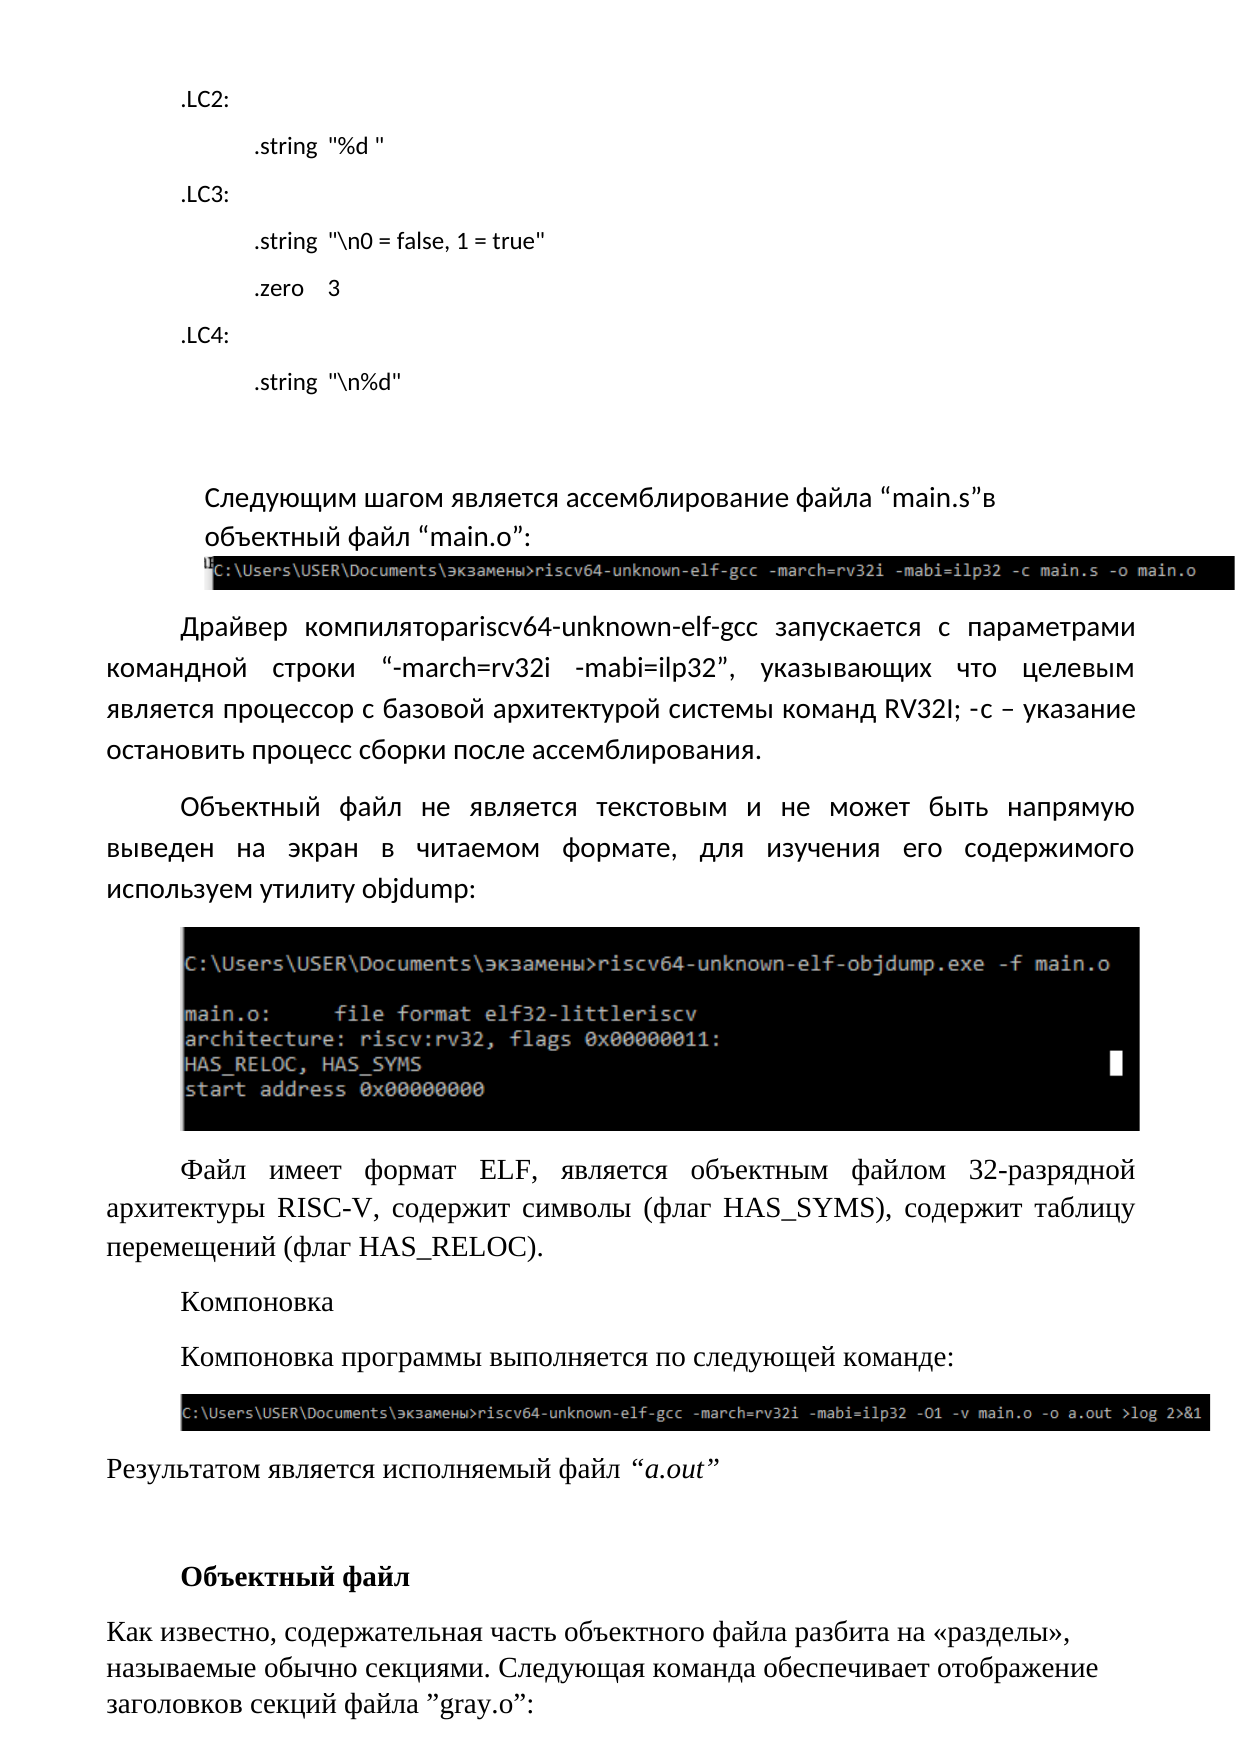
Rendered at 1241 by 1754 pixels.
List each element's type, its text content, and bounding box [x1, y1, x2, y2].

text .LC2: [106, 83, 1136, 114]
text Файл имеет формат ELF, является объектным файлом 32-разрядной архитектуры RISC-V, содержит символы (флаг HAS_SYMS), содержит таблицу перемещений (флаг HAS_RELOC). [106, 1152, 1136, 1262]
text Как известно, содержательная часть объектного файла разбита на «разделы», называемые обычно секциями. Следующая команда обеспечивает отображение заголовков секций файла ”gray.o”: [106, 1614, 1136, 1720]
text .string "\n0 = false, 1 = true" [106, 225, 1136, 255]
text Объектный файл [106, 1559, 1136, 1593]
text Компоновка [106, 1284, 1136, 1318]
text Объектный файл не является текстовым и не может быть напрямую выведен на экран в читаемом формате, для изучения его содержимого используем утилиту objdump: [106, 788, 1136, 906]
picture [180, 1394, 1211, 1431]
text .LC3: [106, 178, 1136, 208]
text .string "%d " [106, 131, 1136, 161]
text .zero 3 [106, 272, 1136, 303]
text Компоновка программы выполняется по следующей команде: [106, 1339, 1136, 1373]
picture [204, 556, 1235, 590]
text Драйвер компилятораriscv64-unknown-elf-gcc запускается с параметрами командной строки “-march=rv32i -mabi=ilp32”, указывающих что целевым является процессор с базовой архитектурой системы команд RV32I; -c – указание остановить процесс сборки после ассемблирования. [106, 608, 1136, 766]
text .LC4: [106, 319, 1136, 350]
text Результатом является исполняемый файл “a.out” [106, 1451, 1136, 1485]
list Следующим шагом является ассемблирование файла “main.s”в объектный файл “main.o”: [204, 479, 1136, 553]
picture [180, 927, 1140, 1131]
text .string "\n%d" [106, 366, 1136, 397]
